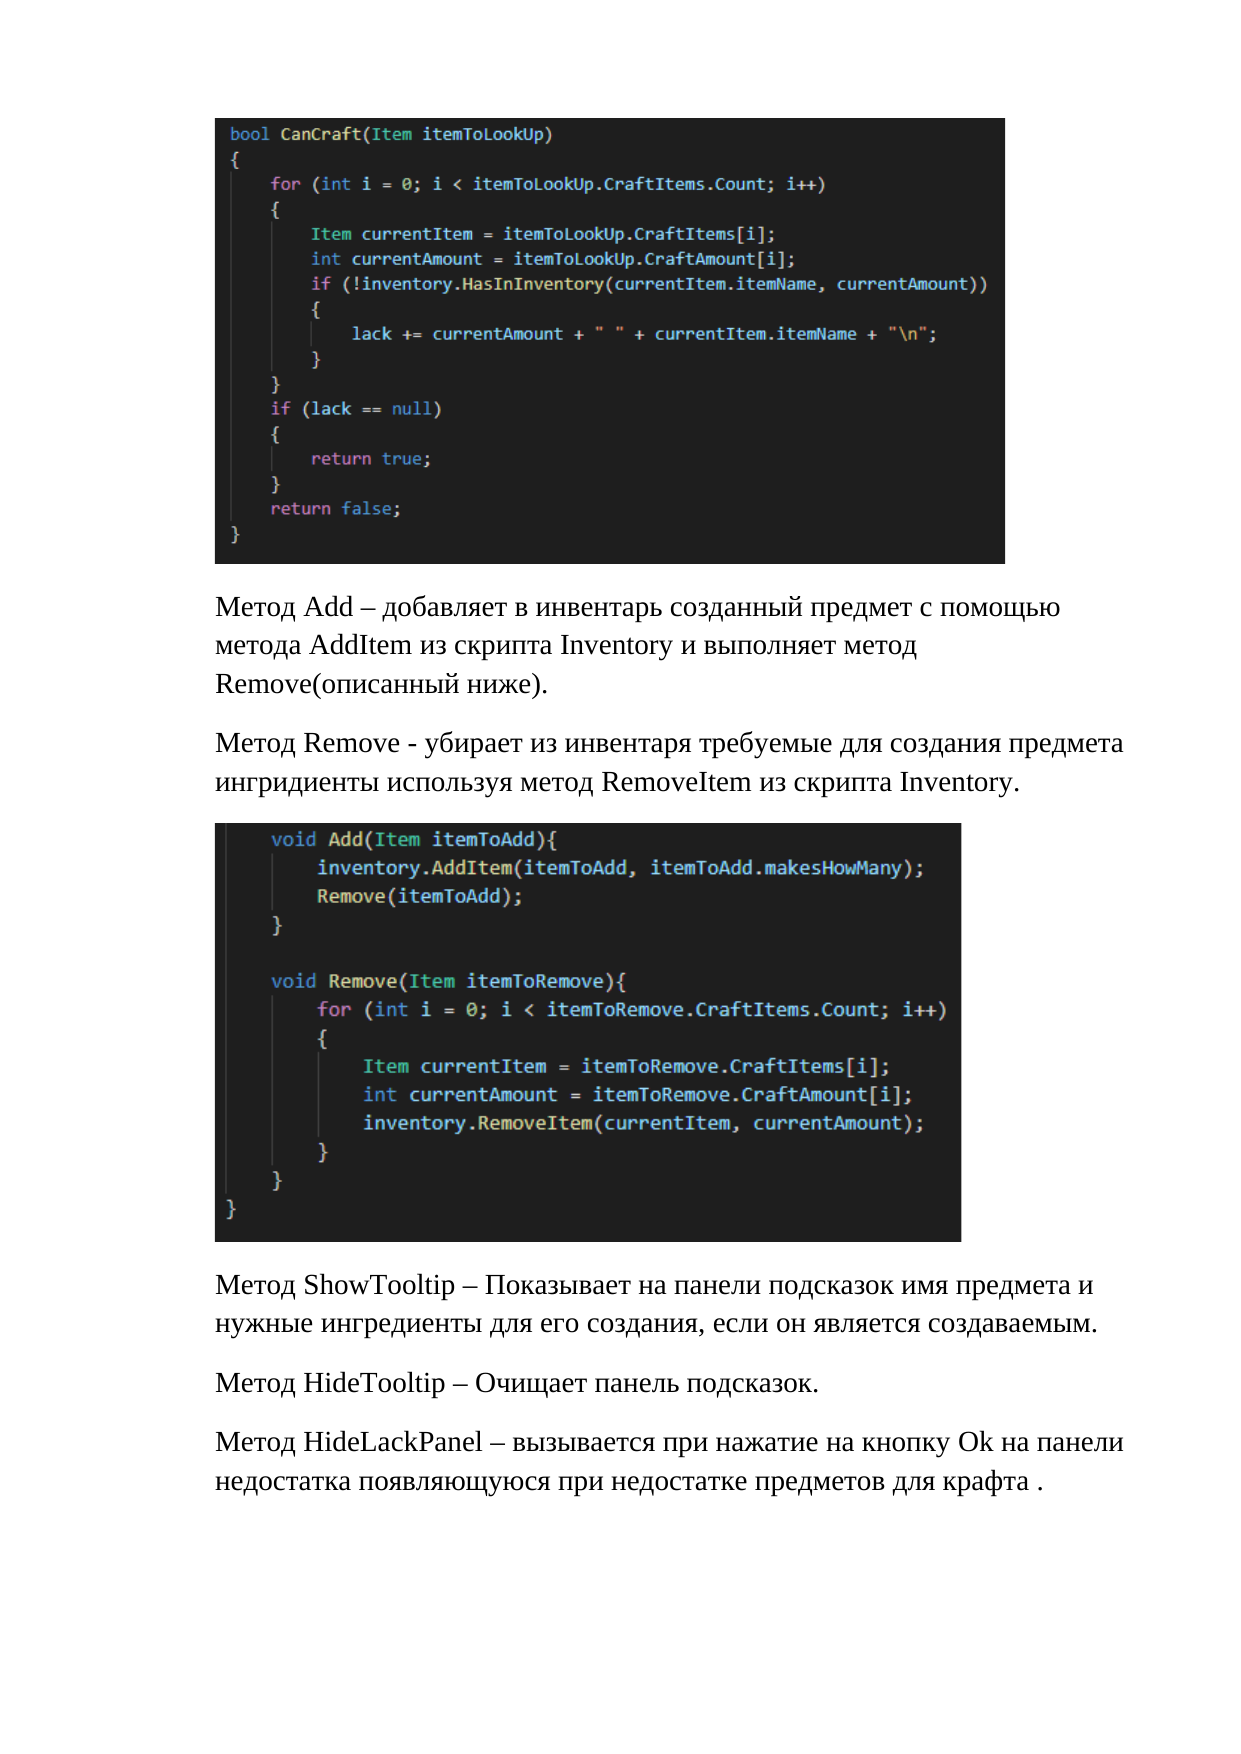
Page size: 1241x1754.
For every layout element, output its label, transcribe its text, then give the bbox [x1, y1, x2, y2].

picture [214, 118, 1006, 564]
text Метод HideLackPanel – вызывается при нажатие на кнопку Ok на панели недостатка появляющуюся при недостатке предметов для крафта . [215, 1424, 1152, 1496]
picture [214, 823, 962, 1242]
text Метод HideTooltip – Очищает панель подсказок. [215, 1365, 1152, 1398]
text Метод ShowTooltip – Показывает на панели подсказок имя предмета и нужные ингредиенты для его создания, если он является создаваемым. [215, 1267, 1152, 1339]
text Метод Remove - убирает из инвентаря требуемые для создания предмета ингридиенты используя метод RemoveItem из скрипта Inventory. [215, 725, 1152, 797]
text Метод Add – добавляет в инвентарь созданный предмет с помощью метода AddItem из скрипта Inventory и выполняет метод Remove(описанный ниже). [215, 589, 1152, 699]
